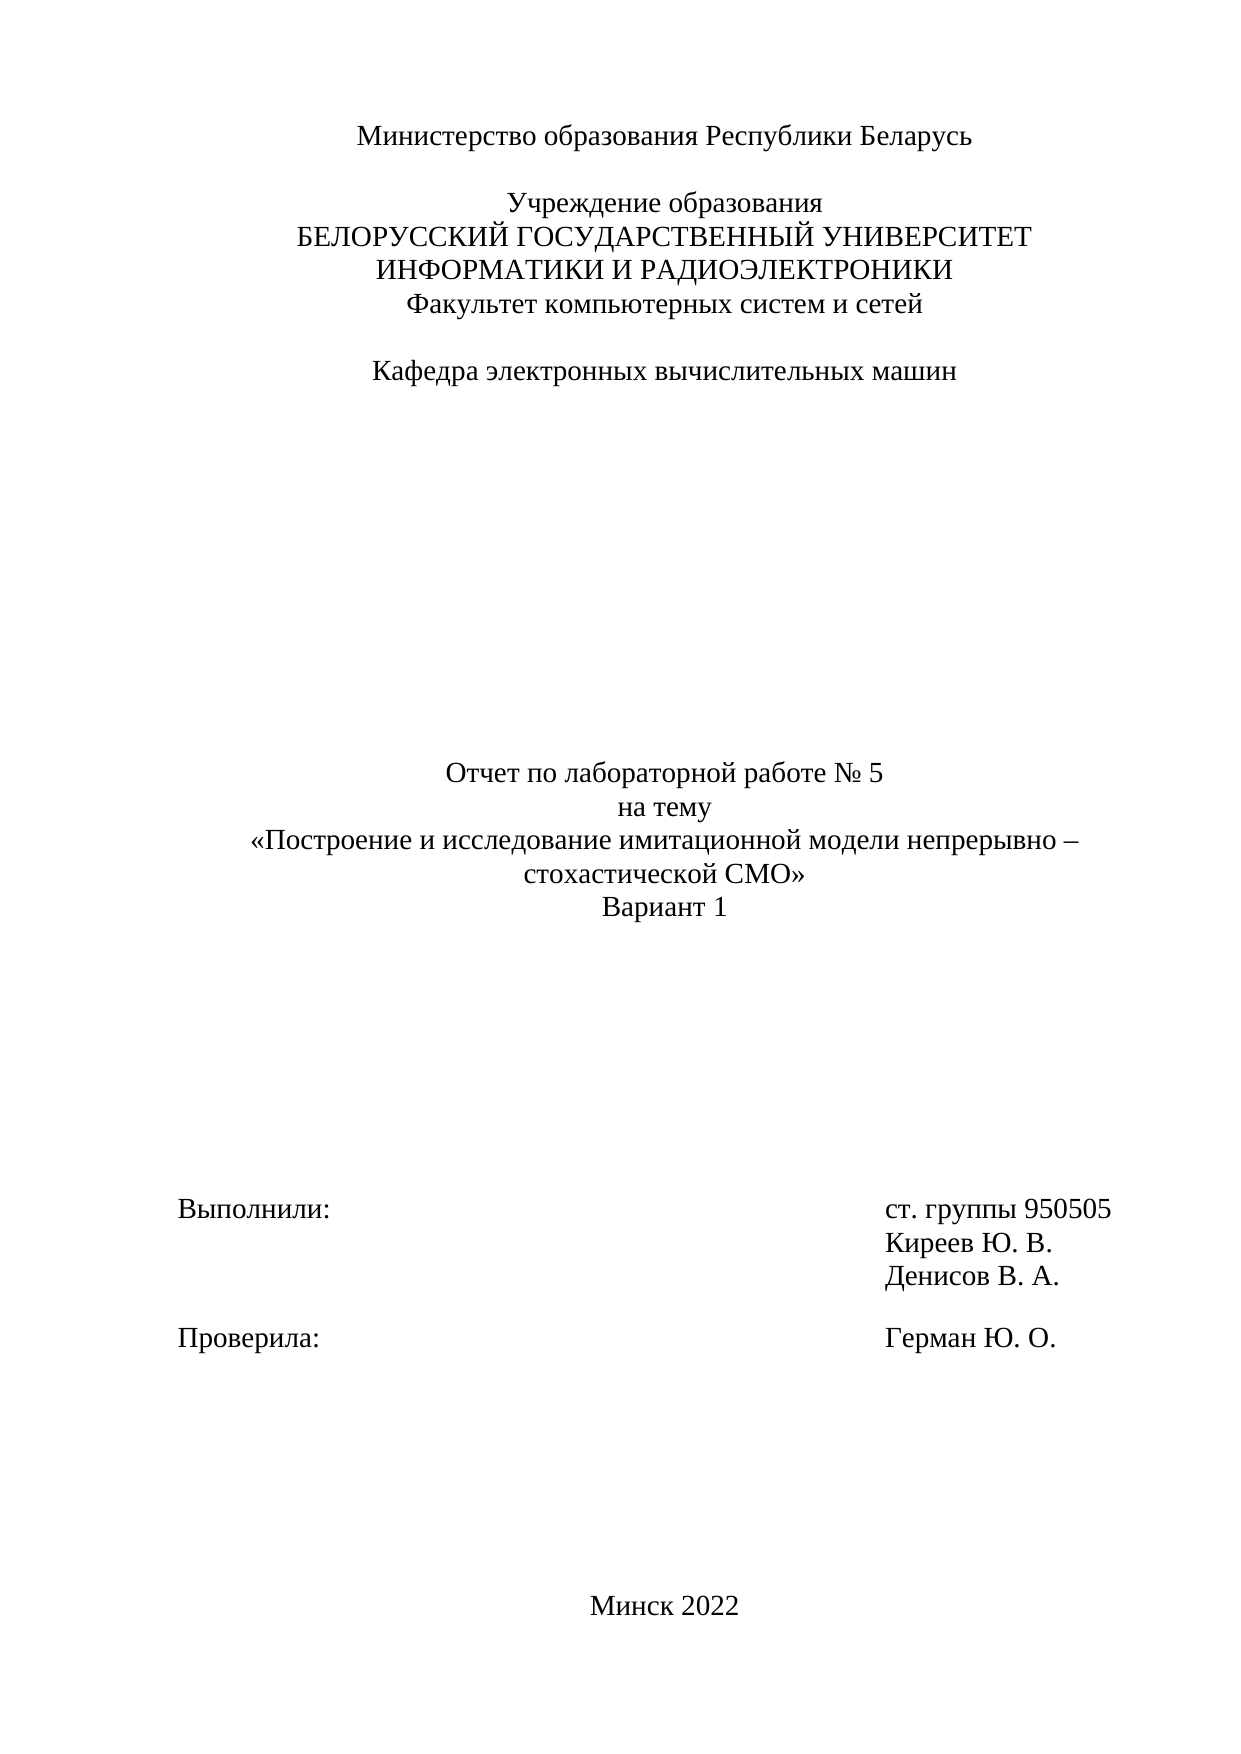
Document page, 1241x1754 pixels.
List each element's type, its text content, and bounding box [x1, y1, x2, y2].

text Проверила: Герман Ю. О. [177, 1320, 1152, 1354]
text Отчет по лабораторной работе № 5 [177, 755, 1152, 789]
text «Построение и исследование имитационной модели непрерывно – стохастической СМО» [177, 822, 1152, 889]
text Минск 2022 [177, 1588, 1152, 1622]
text БЕЛОРУССКИЙ ГОСУДАРСТВЕННЫЙ УНИВЕРСИТЕТ [177, 219, 1152, 252]
text ИНФОРМАТИКИ И РАДИОЭЛЕКТРОНИКИ [177, 252, 1152, 286]
text Кафедра электронных вычислительных машин [177, 353, 1152, 386]
text Вариант 1 [177, 889, 1152, 923]
text Денисов В. А. [177, 1258, 1152, 1292]
text Киреев Ю. В. [841, 1225, 1152, 1258]
text Выполнили: ст. группы 950505 [177, 1191, 1152, 1225]
text Министерство образования Республики Беларусь [177, 118, 1152, 152]
text Факультет компьютерных систем и сетей [177, 286, 1152, 319]
text Учреждение образования [177, 185, 1152, 219]
text на тему [177, 789, 1152, 822]
